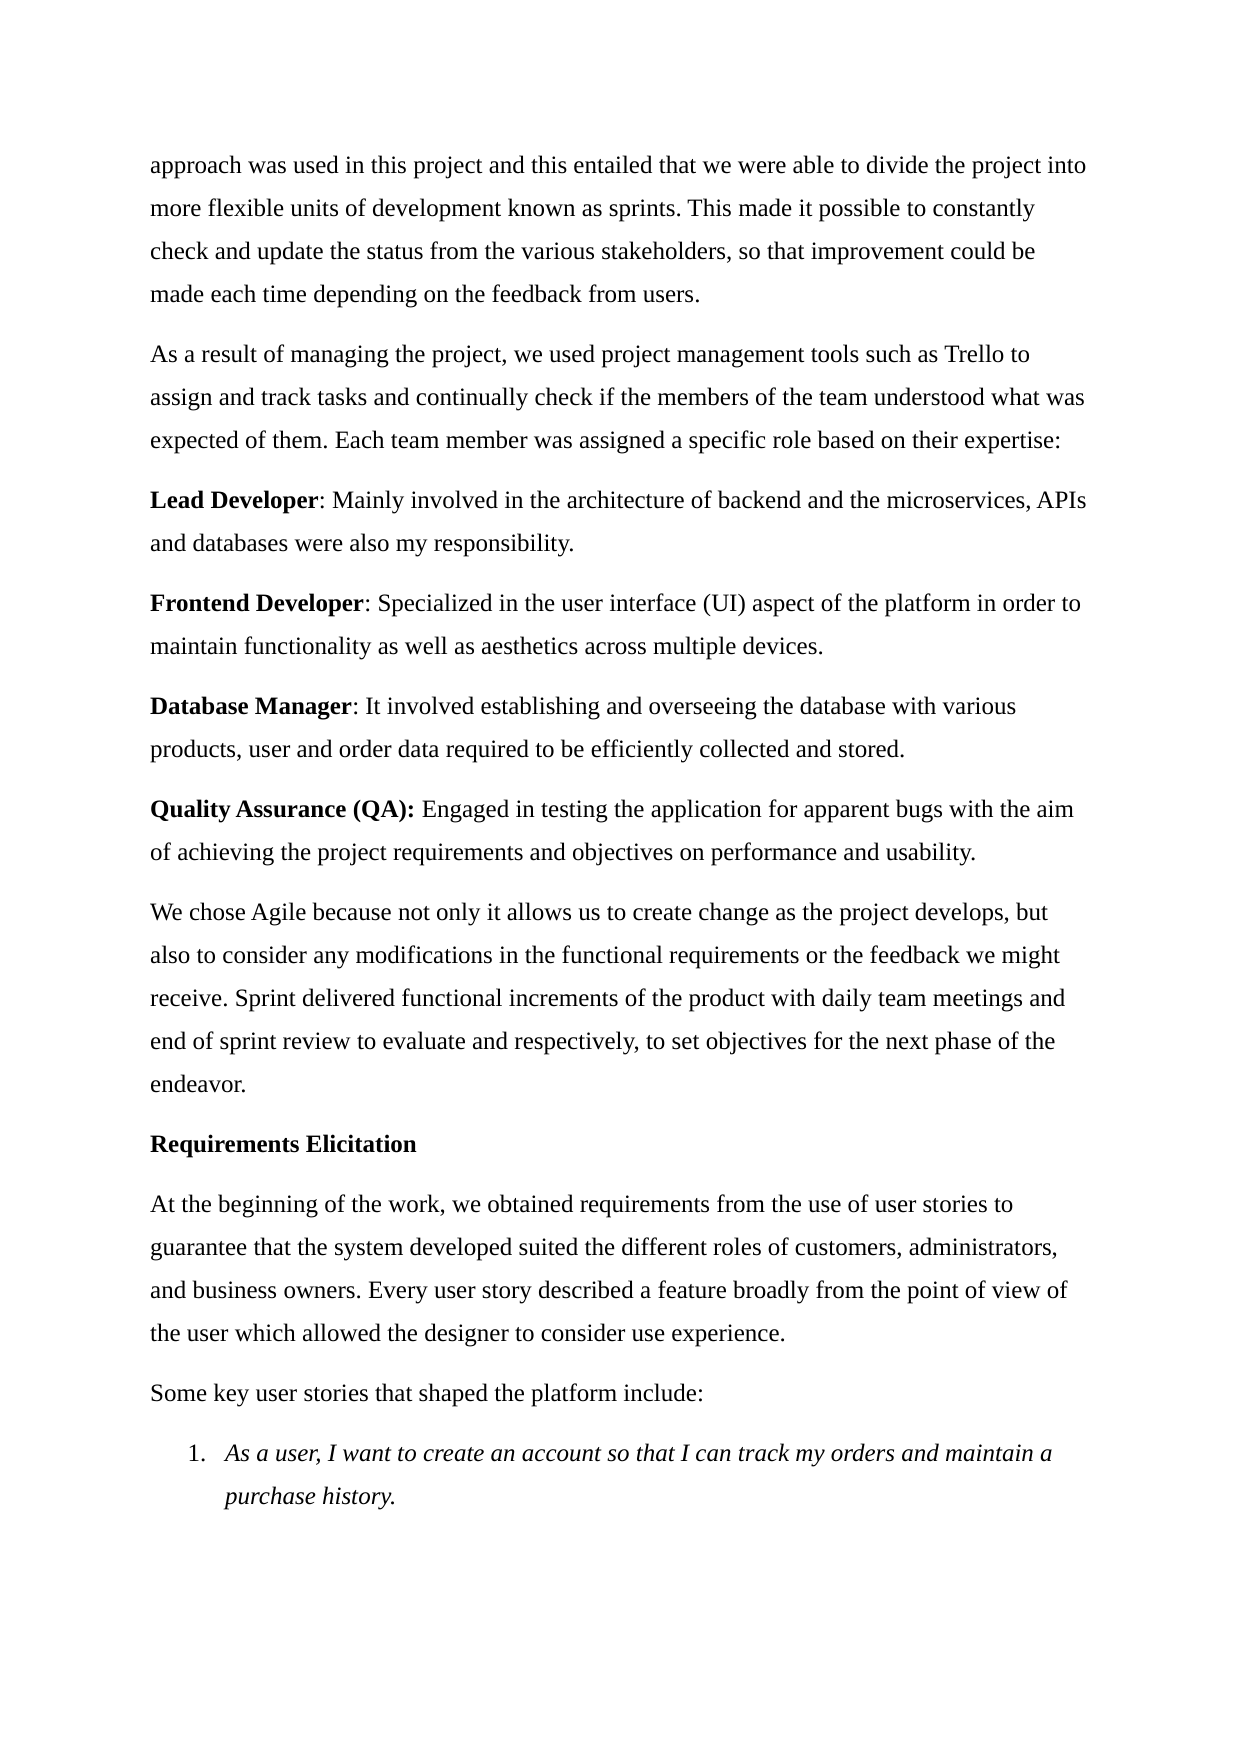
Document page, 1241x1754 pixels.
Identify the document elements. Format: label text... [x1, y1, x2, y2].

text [150, 150, 1090, 308]
text Quality Assurance (QA): Engaged in testing the application for apparent bugs with the aim of achieving the project requirements and objectives on performance and usability. [150, 794, 1090, 866]
text Some key user stories that shaped the platform include: [150, 1378, 1090, 1407]
text As a result of managing the project, we used project management tools such as Trello to assign and track tasks and continually check if the members of the team understood what was expected of them. Each team member was assigned a specific role based on their expertise: [150, 339, 1090, 454]
text At the beginning of the work, we obtained requirements from the use of user stories to guarantee that the system developed suited the different roles of customers, administrators, and business owners. Every user story described a feature broadly from the point of view of the user which allowed the designer to consider use experience. [150, 1189, 1090, 1347]
text Frontend Developer: Specialized in the user interface (UI) aspect of the platform in order to maintain functionality as well as aesthetics across multiple devices. [150, 588, 1090, 660]
text We chose Agile because not only it allows us to create change as the project develops, but also to consider any modifications in the functional requirements or the feedback we might receive. Sprint delivered functional increments of the product with daily team meetings and end of sprint review to evaluate and respectively, to set objectives for the next phase of the endeavor. [150, 897, 1090, 1098]
list As a user, I want to create an account so that I can track my orders and maintain a purchase history. [187, 1438, 1090, 1510]
text Database Manager: It involved establishing and overseeing the database with various products, user and order data required to be efficiently collected and stored. [150, 691, 1090, 763]
text Lead Developer: Mainly involved in the architecture of backend and the microservices, APIs and databases were also my responsibility. [150, 485, 1090, 557]
text Requirements Elicitation [150, 1129, 1090, 1158]
